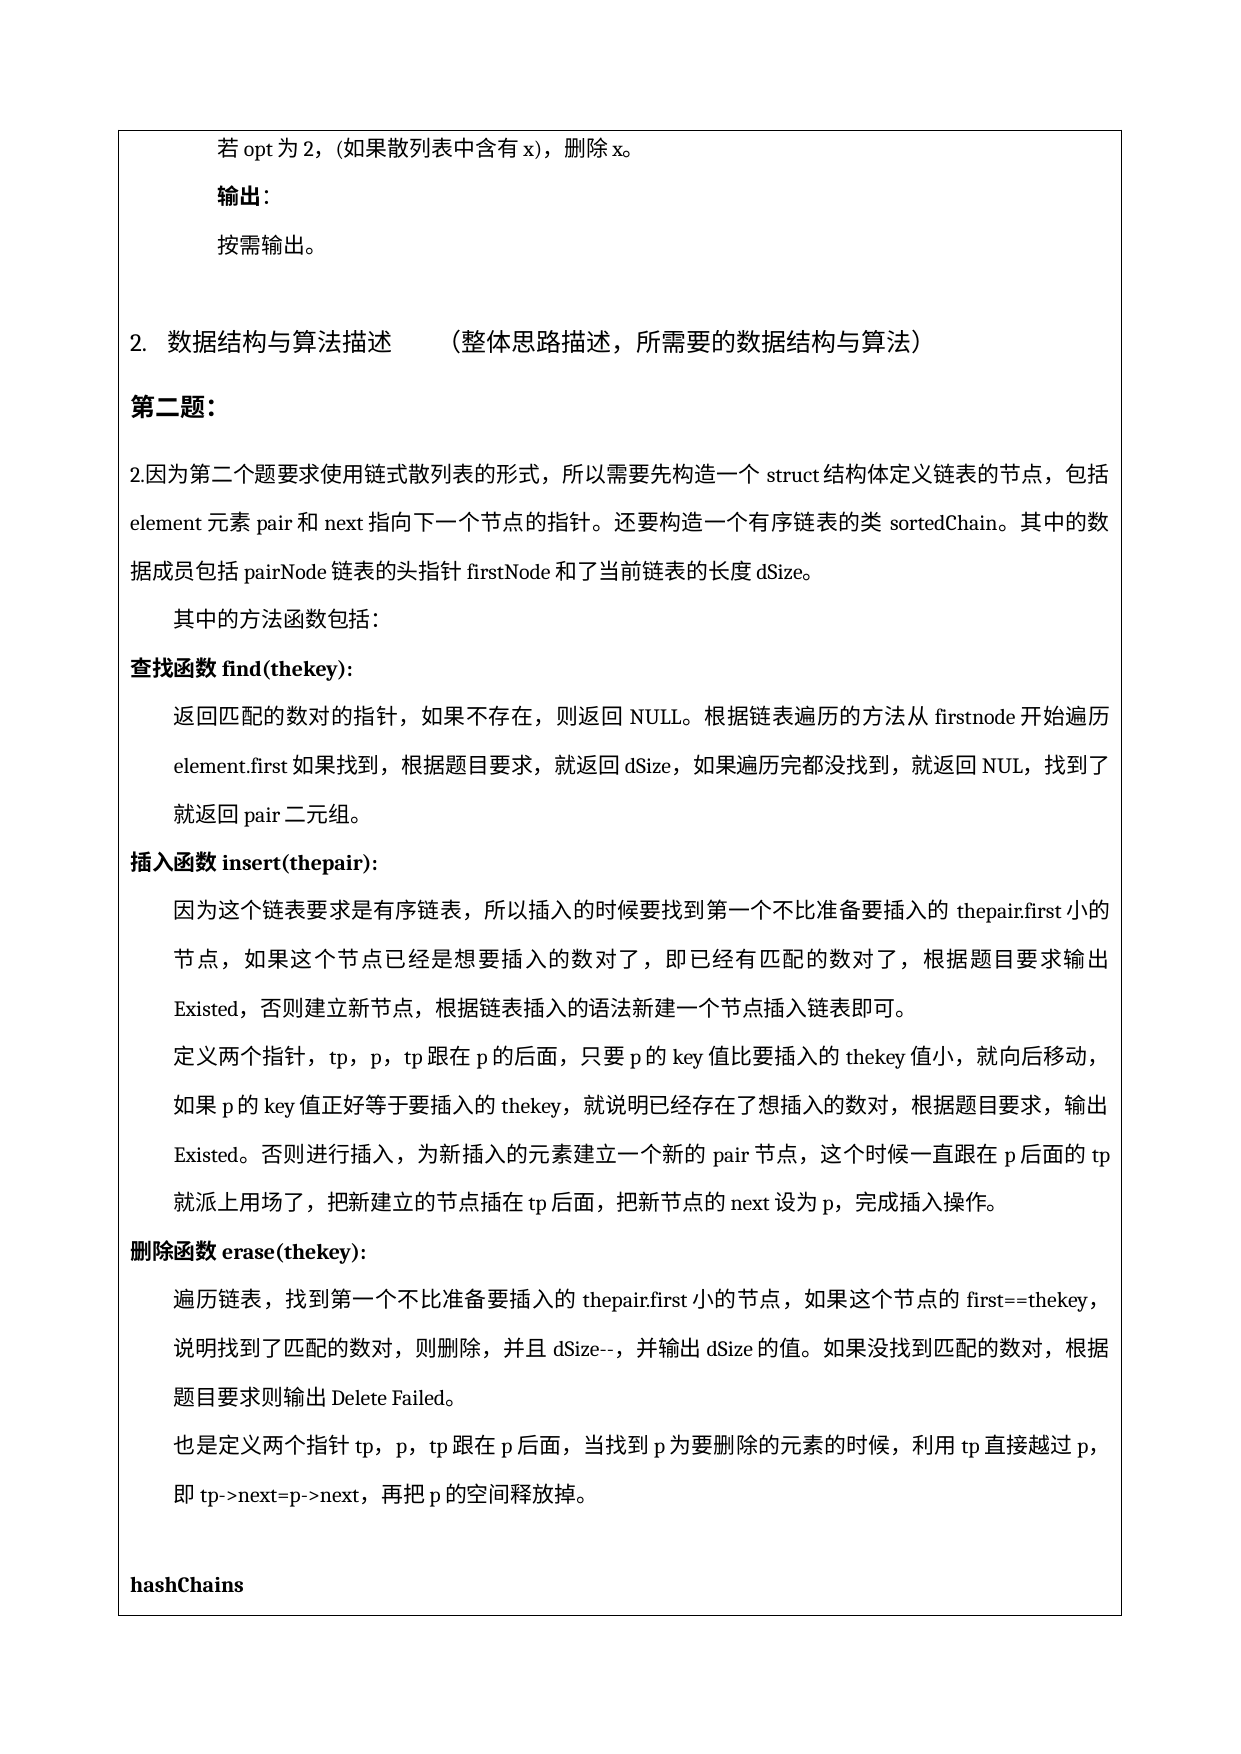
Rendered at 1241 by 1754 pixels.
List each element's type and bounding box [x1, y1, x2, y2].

table_cell [119, 131, 1121, 1614]
